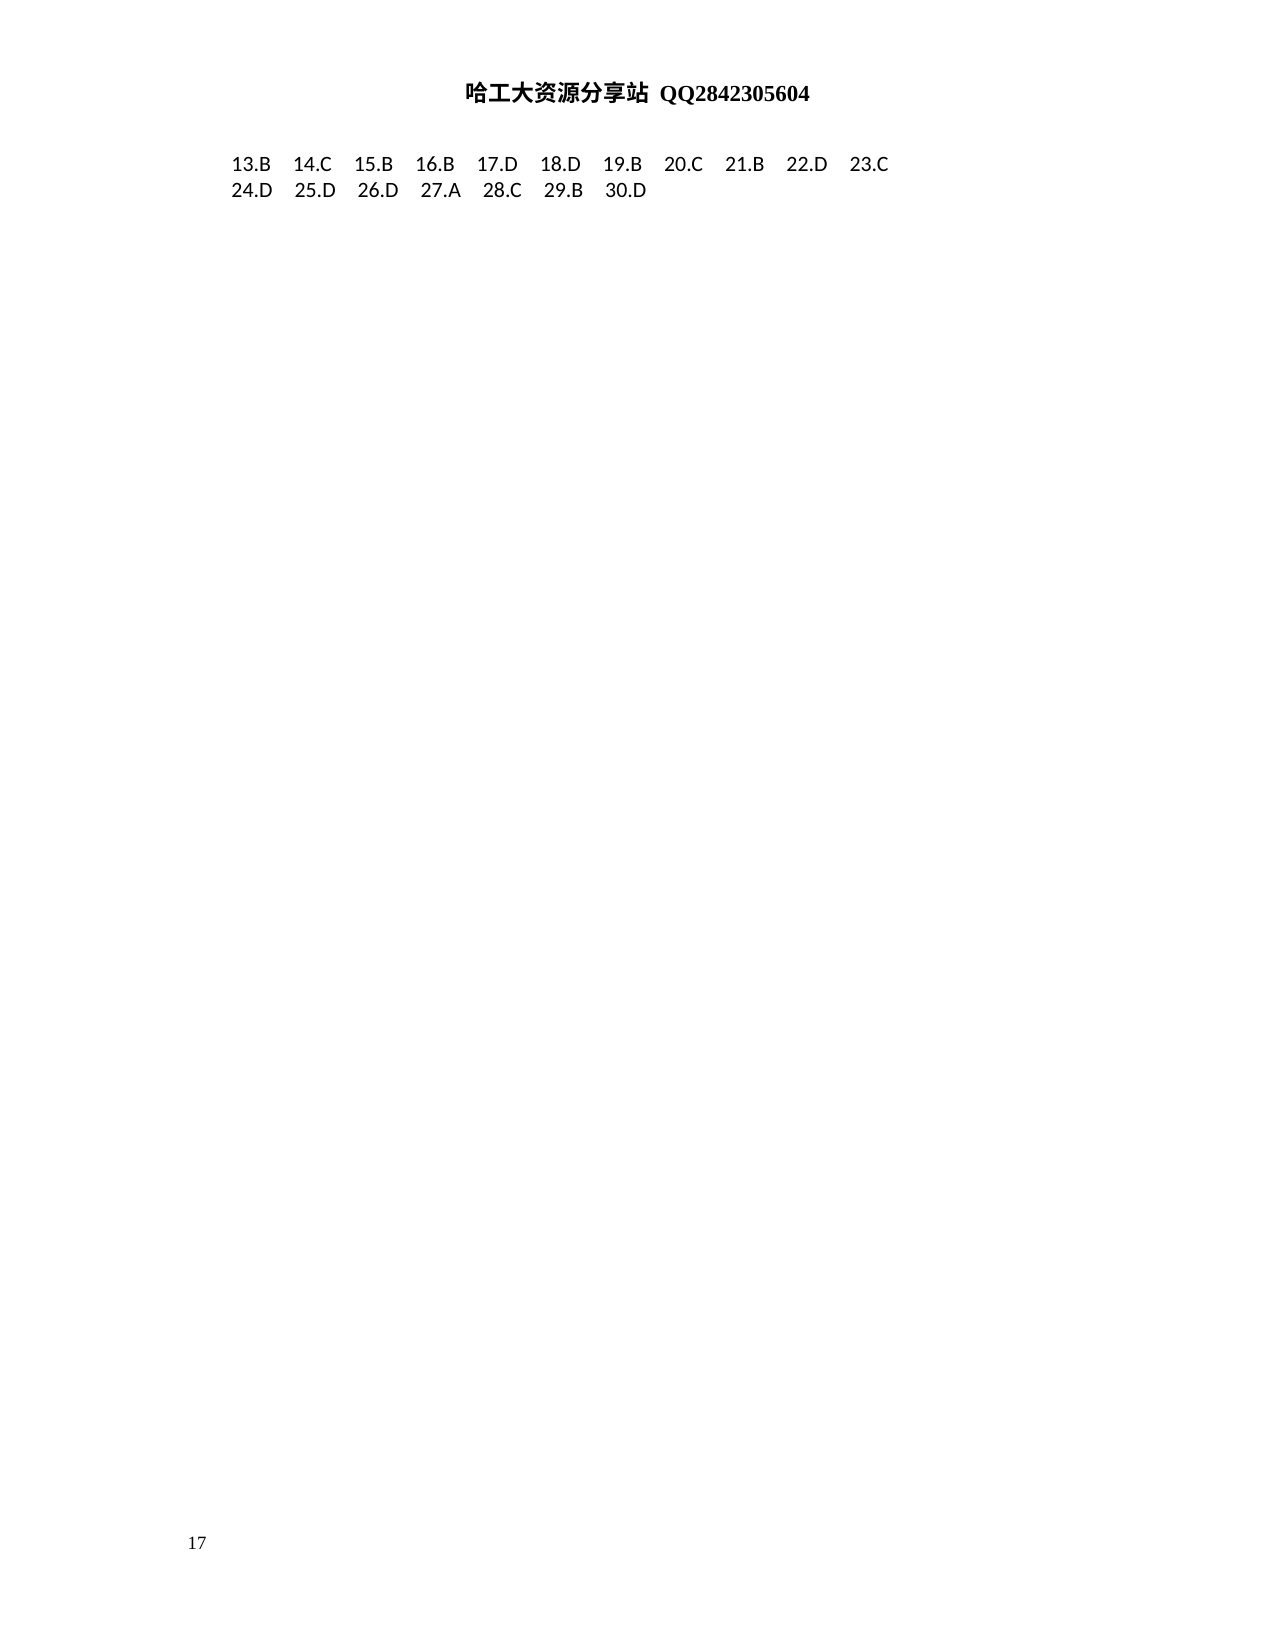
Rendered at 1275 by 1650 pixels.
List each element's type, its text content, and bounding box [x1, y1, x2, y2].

text 24.D 25.D 26.D 27.A 28.C 29.B 30.D [187, 177, 1087, 203]
text 13.B 14.C 15.B 16.B 17.D 18.D 19.B 20.C 21.B 22.D 23.C [187, 150, 1087, 177]
